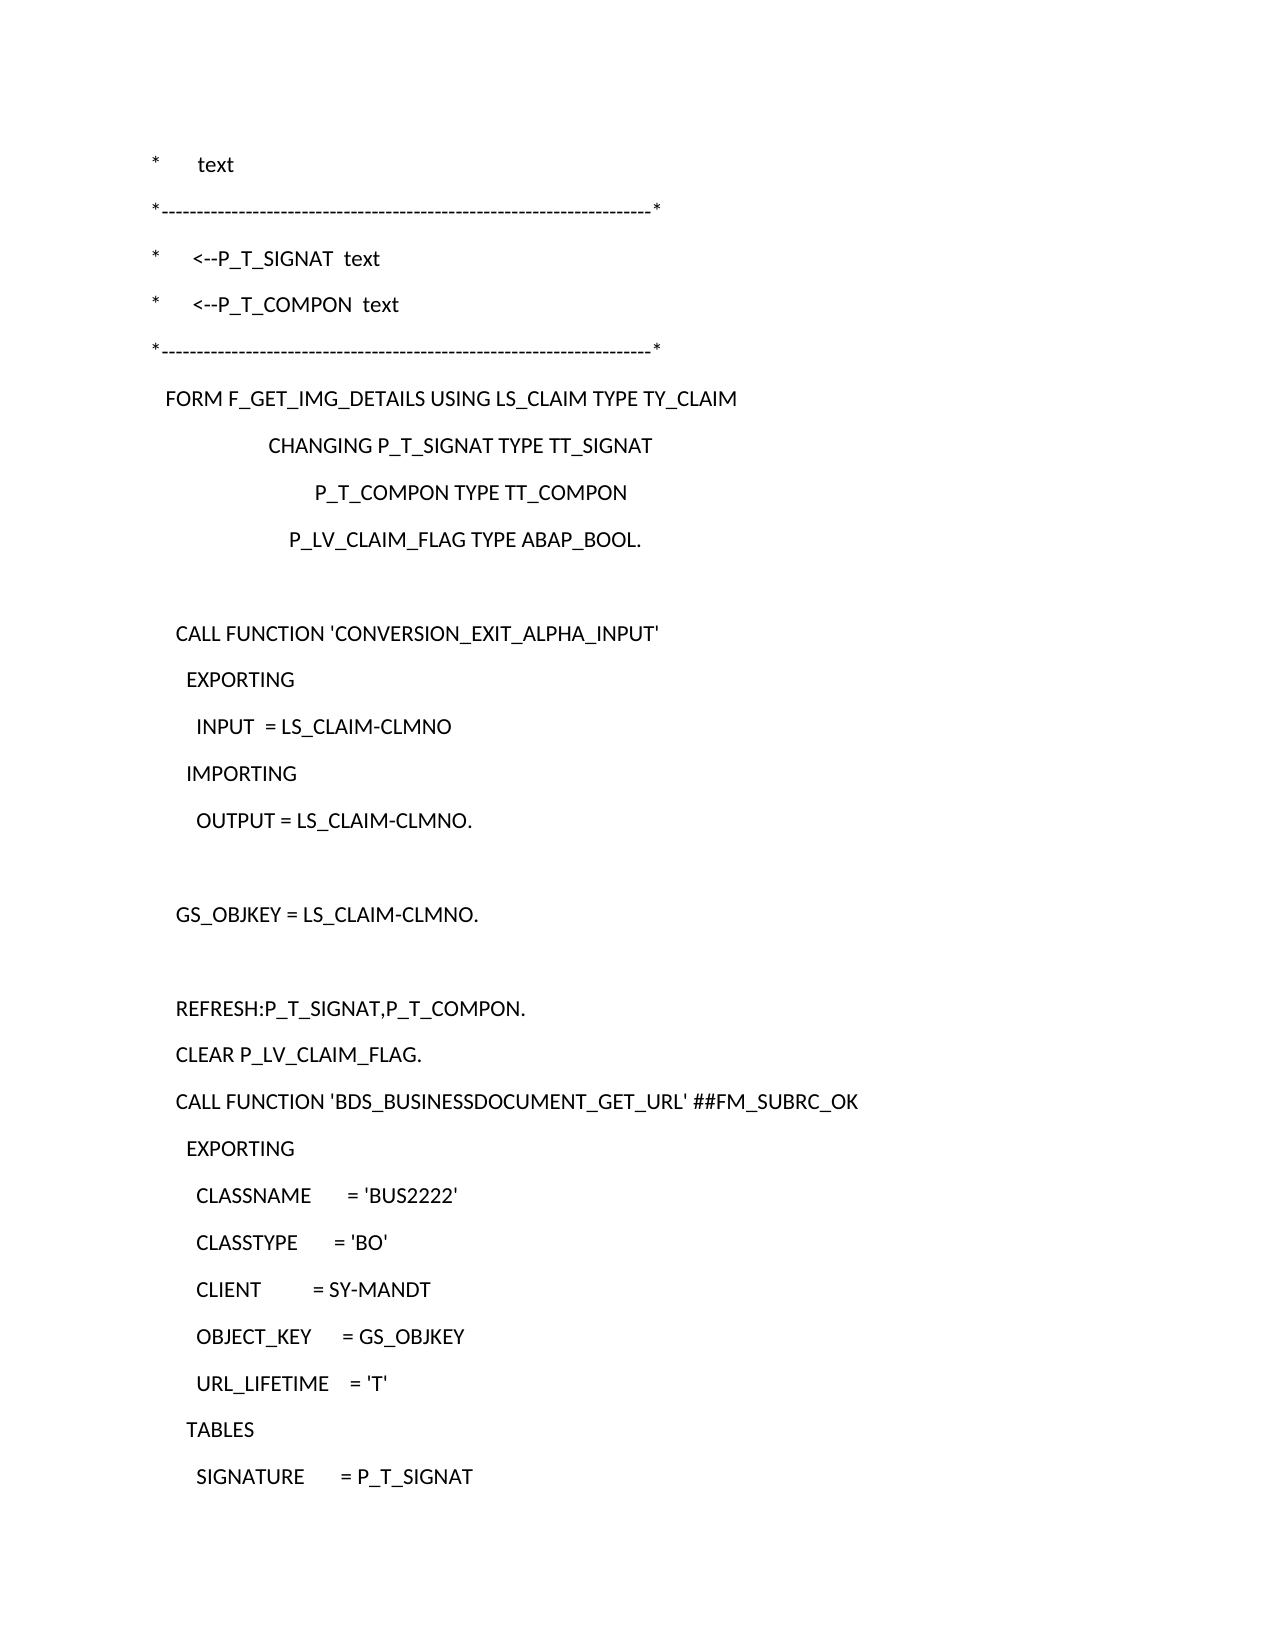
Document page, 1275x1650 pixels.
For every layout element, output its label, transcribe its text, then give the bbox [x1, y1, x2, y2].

text OUTPUT = LS_CLAIM-CLMNO. [150, 806, 1125, 834]
text * <--P_T_SIGNAT text [150, 244, 1125, 272]
text *----------------------------------------------------------------------* [150, 337, 1125, 366]
text TABLES [150, 1416, 1125, 1444]
text CALL FUNCTION 'CONVERSION_EXIT_ALPHA_INPUT' [150, 619, 1125, 647]
text GS_OBJKEY = LS_CLAIM-CLMNO. [150, 900, 1125, 928]
text *----------------------------------------------------------------------* [150, 197, 1125, 225]
text FORM F_GET_IMG_DETAILS USING LS_CLAIM TYPE TY_CLAIM [150, 384, 1125, 412]
text INPUT = LS_CLAIM-CLMNO [150, 712, 1125, 741]
text REFRESH:P_T_SIGNAT,P_T_COMPON. [150, 994, 1125, 1022]
text CALL FUNCTION 'BDS_BUSINESSDOCUMENT_GET_URL' ##FM_SUBRC_OK [150, 1087, 1125, 1116]
text * text [150, 150, 1125, 178]
text CLIENT = SY-MANDT [150, 1275, 1125, 1303]
text OBJECT_KEY = GS_OBJKEY [150, 1322, 1125, 1350]
text P_T_COMPON TYPE TT_COMPON [150, 478, 1125, 506]
text URL_LIFETIME = 'T' [150, 1369, 1125, 1397]
text IMPORTING [150, 759, 1125, 787]
text * <--P_T_COMPON text [150, 291, 1125, 319]
text CLEAR P_LV_CLAIM_FLAG. [150, 1041, 1125, 1069]
text CLASSTYPE = 'BO' [150, 1228, 1125, 1256]
text EXPORTING [150, 1134, 1125, 1162]
text SIGNATURE = P_T_SIGNAT [150, 1462, 1125, 1491]
text P_LV_CLAIM_FLAG TYPE ABAP_BOOL. [150, 525, 1125, 553]
text CLASSNAME = 'BUS2222' [150, 1181, 1125, 1209]
text CHANGING P_T_SIGNAT TYPE TT_SIGNAT [150, 431, 1125, 459]
text EXPORTING [150, 666, 1125, 694]
